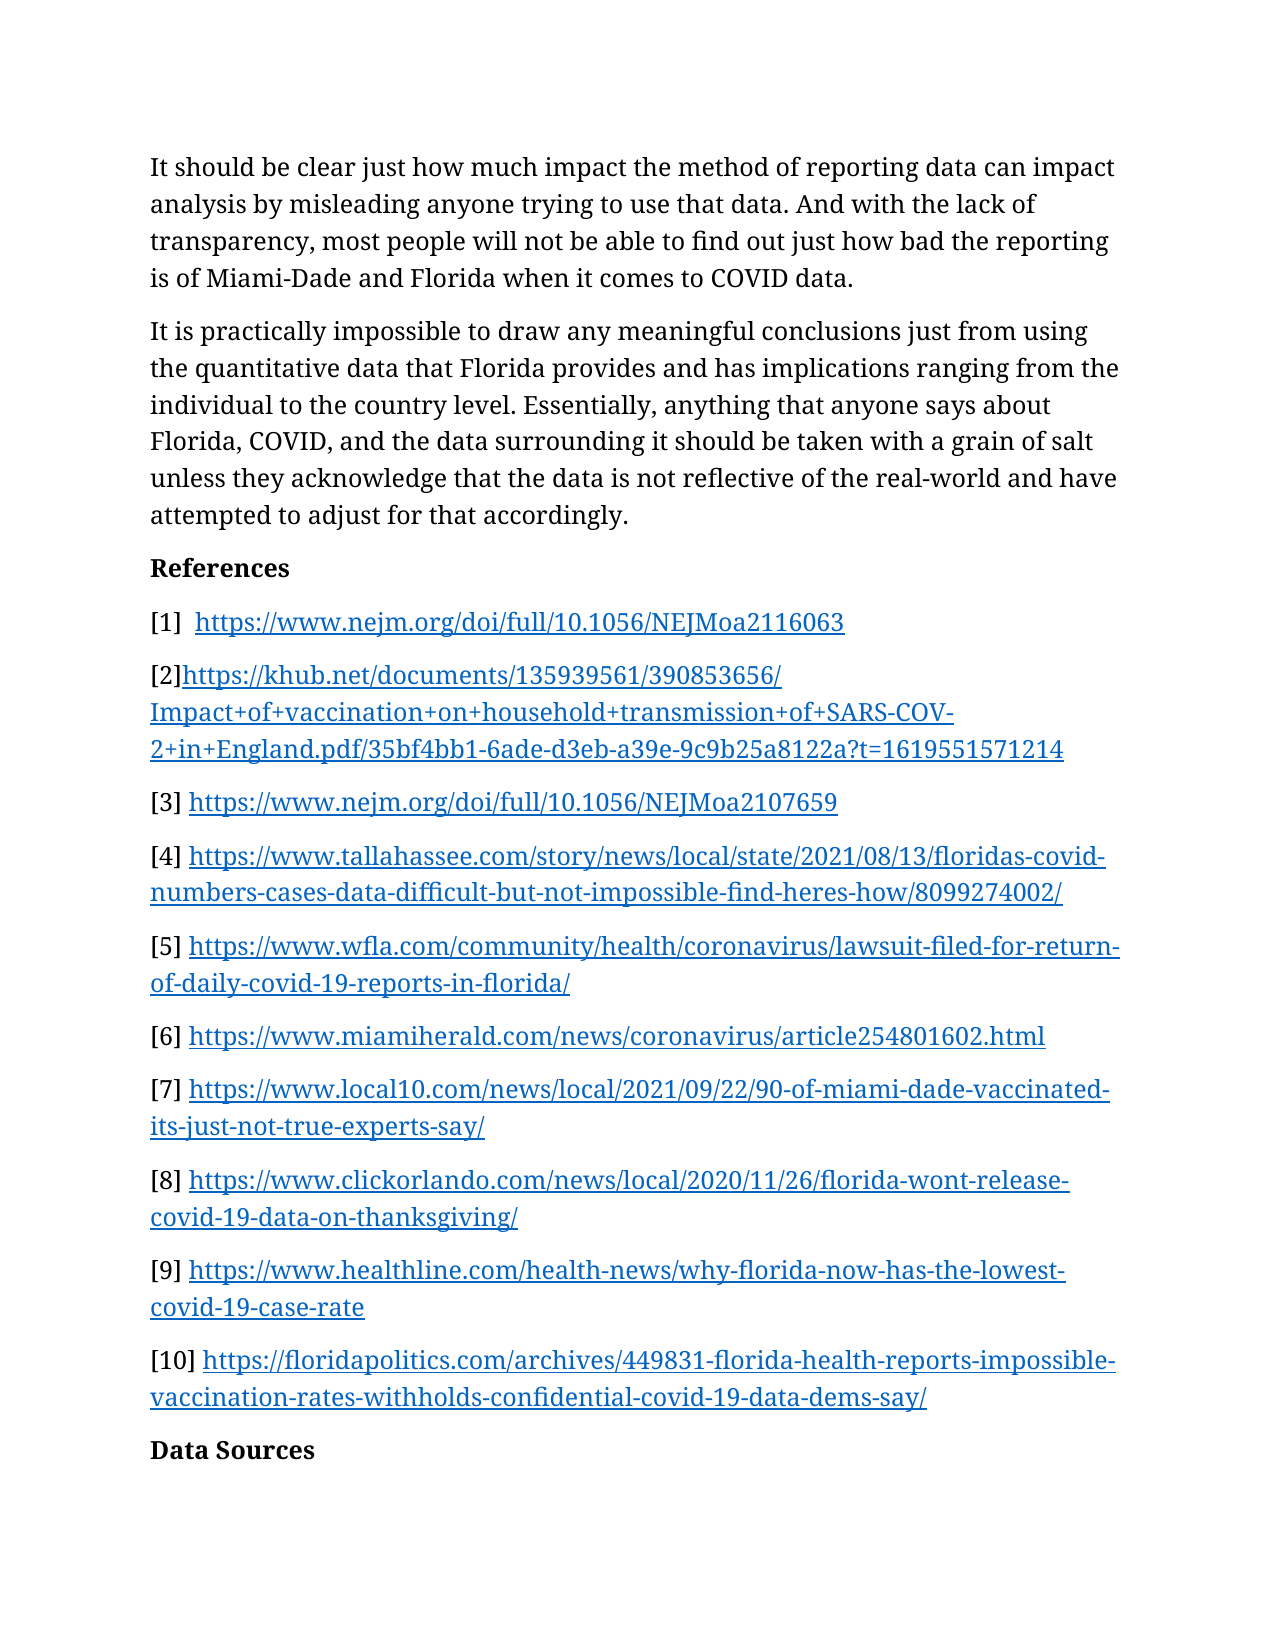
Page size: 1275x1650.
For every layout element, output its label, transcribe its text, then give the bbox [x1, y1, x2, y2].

text [4] https://www.tallahassee.com/story/news/local/state/2021/08/13/floridas-covid-numbers-cases-data-difficult-but-not-impossible-find-heres-how/8099274002/ [150, 838, 1125, 909]
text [150, 150, 1125, 294]
text It is practically impossible to draw any meaningful conclusions just from using the quantitative data that Florida provides and has implications ranging from the individual to the country level. Essentially, anything that anyone says about Florida, COVID, and the data surrounding it should be taken with a grain of salt unless they acknowledge that the data is not reflective of the real-world and have attempted to adjust for that accordingly. [150, 314, 1125, 532]
text [3] https://www.nejm.org/doi/full/10.1056/NEJMoa2107659 [150, 785, 1125, 819]
text [5] https://www.wfla.com/community/health/coronavirus/lawsuit-filed-for-return-of-daily-covid-19-reports-in-florida/ [150, 928, 1125, 999]
text [1] https://www.nejm.org/doi/full/10.1056/NEJMoa2116063 [150, 604, 1125, 638]
text [9] https://www.healthline.com/health-news/why-florida-now-has-the-lowest-covid-19-case-rate [150, 1253, 1125, 1323]
text [8] https://www.clickorlando.com/news/local/2020/11/26/florida-wont-release-covid-19-data-on-thanksgiving/ [150, 1162, 1125, 1233]
text [6] https://www.miamiherald.com/news/coronavirus/article254801602.html [150, 1019, 1125, 1053]
text Data Sources [150, 1433, 1125, 1467]
text References [150, 551, 1125, 585]
text [7] https://www.local10.com/news/local/2021/09/22/90-of-miami-dade-vaccinated-its-just-not-true-experts-say/ [150, 1072, 1125, 1143]
text [10] https://floridapolitics.com/archives/449831-florida-health-reports-impossible-vaccination-rates-withholds-confidential-covid-19-data-dems-say/ [150, 1343, 1125, 1414]
text [2]https://khub.net/documents/135939561/390853656/Impact+of+vaccination+on+household+transmission+of+SARS-COV-2+in+England.pdf/35bf4bb1-6ade-d3eb-a39e-9c9b25a8122a?t=1619551571214 [150, 658, 1125, 766]
